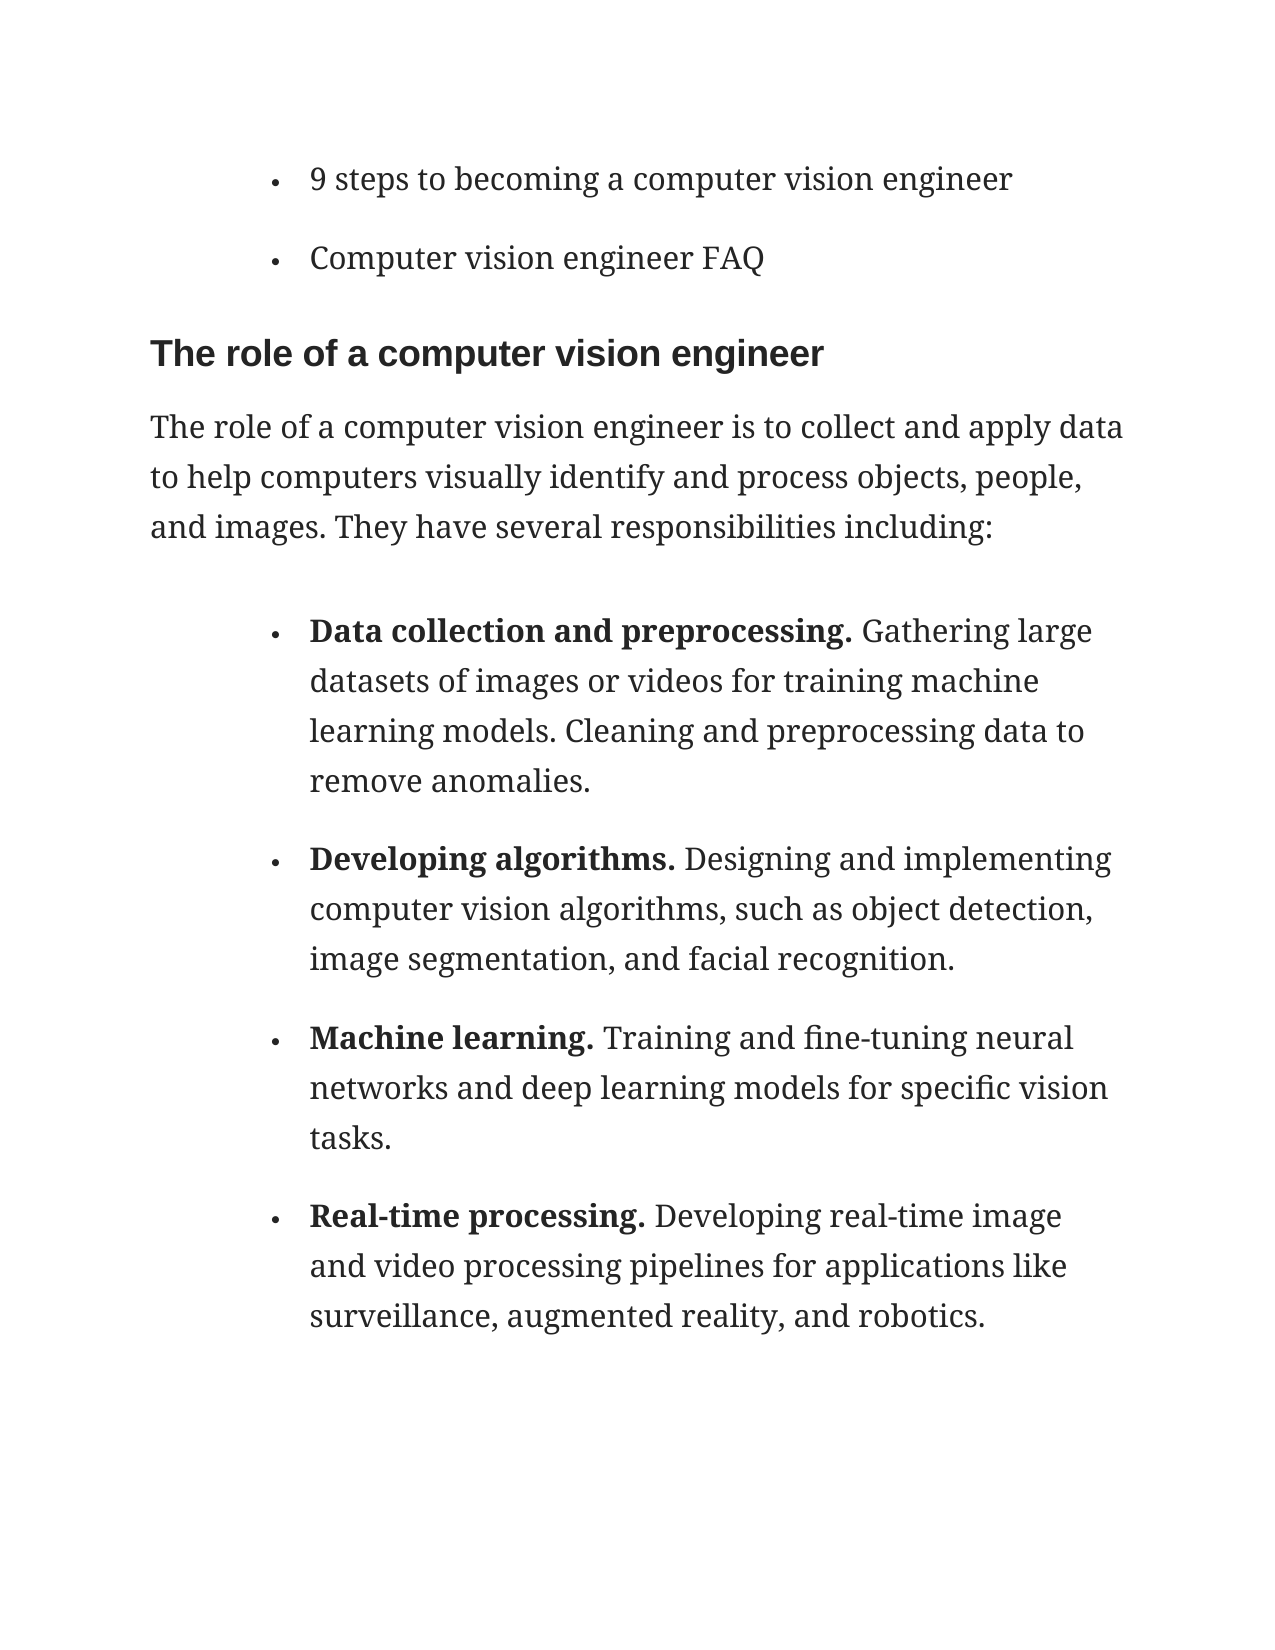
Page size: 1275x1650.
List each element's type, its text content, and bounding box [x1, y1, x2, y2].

list Real-time processing. Developing real-time image and video processing pipelines for applications like surveillance, augmented reality, and robotics. [272, 1187, 1125, 1337]
list Data collection and preprocessing. Gathering large datasets of images or videos for training machine learning models. Cleaning and preprocessing data to remove anomalies. [272, 601, 1125, 801]
text The role of a computer vision engineer is to collect and apply data to help computers visually identify and process objects, people, and images. They have several responsibilities including: [150, 398, 1125, 548]
list Machine learning. Training and fine-tuning neural networks and deep learning models for specific vision tasks. [272, 1008, 1125, 1158]
list Developing algorithms. Designing and implementing computer vision algorithms, such as object detection, image segmentation, and facial recognition. [272, 830, 1125, 980]
text The role of a computer vision engineer [150, 327, 1125, 374]
list 9 steps to becoming a computer vision engineer [272, 150, 1125, 200]
list Computer vision engineer FAQ [272, 228, 1125, 278]
